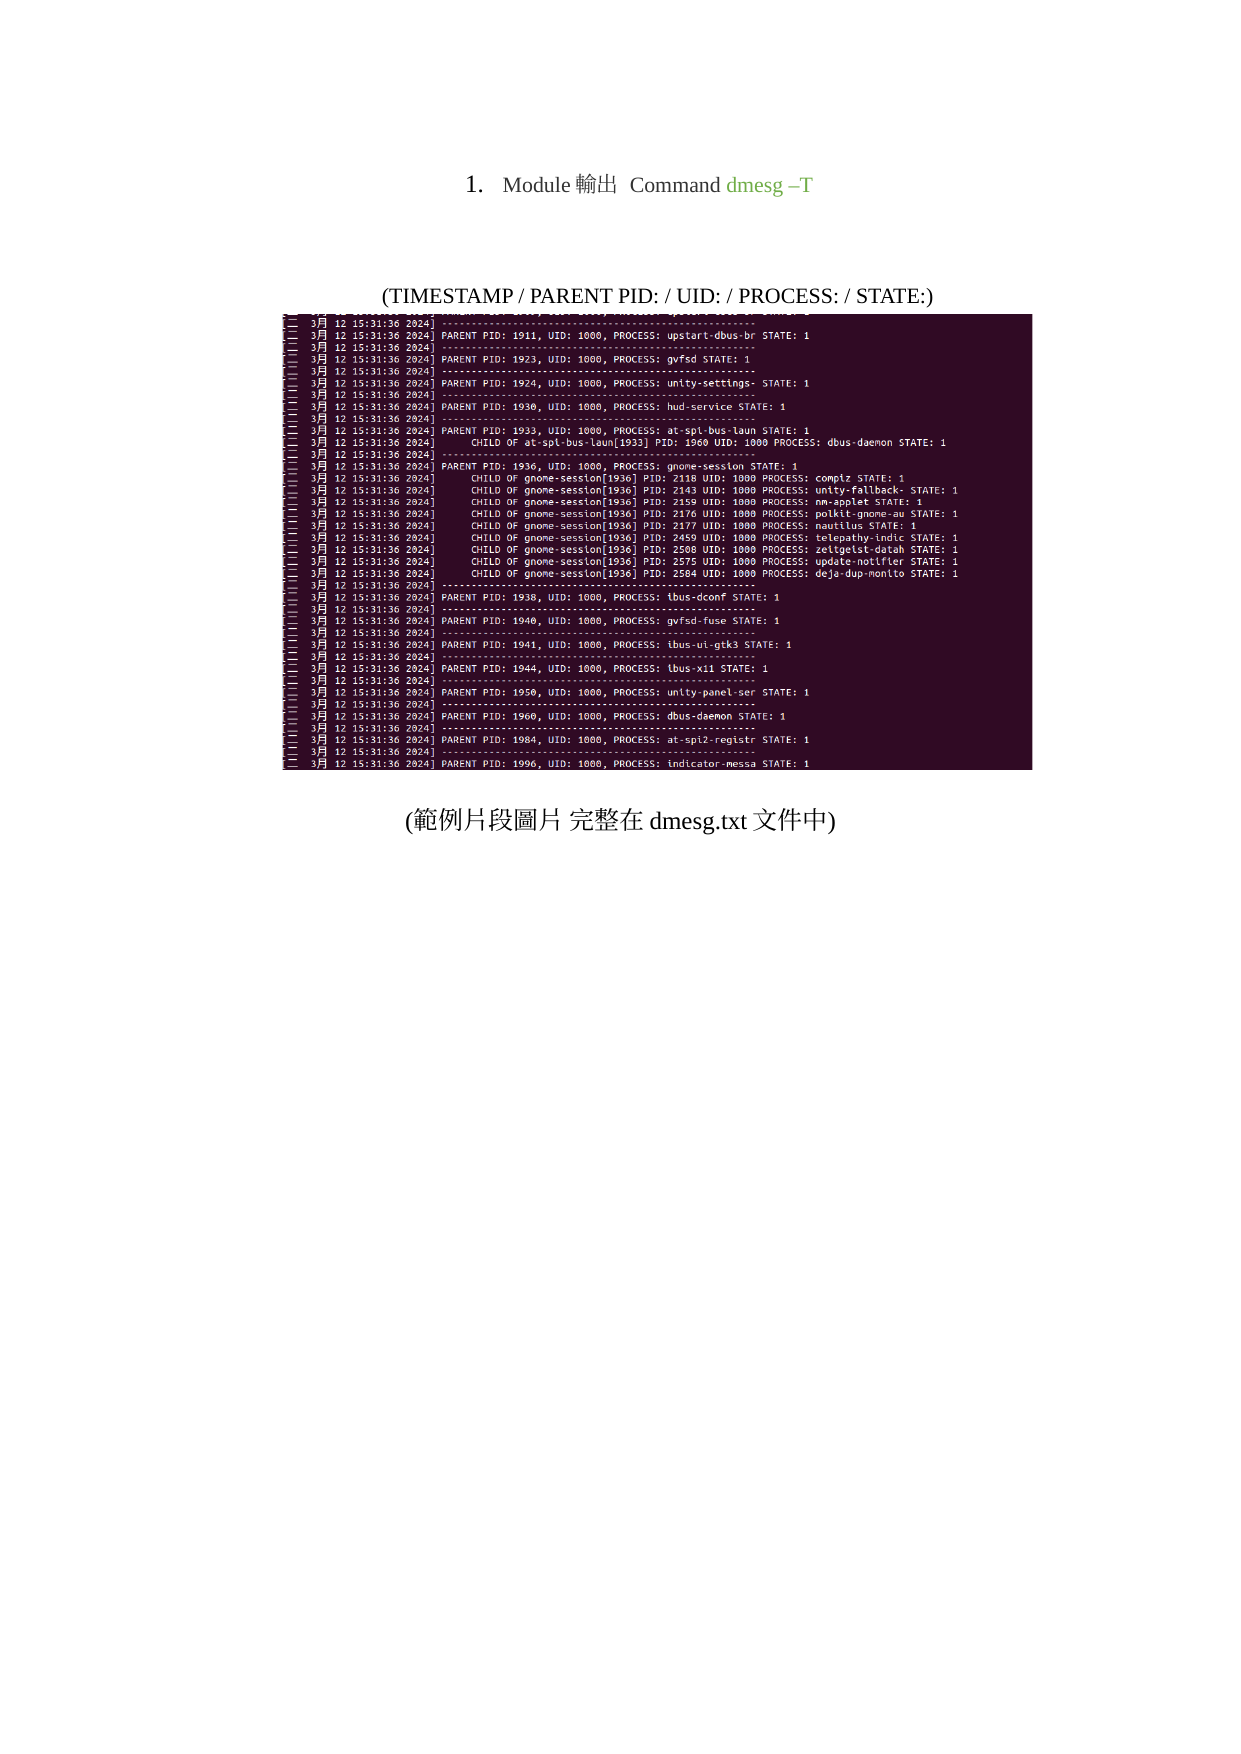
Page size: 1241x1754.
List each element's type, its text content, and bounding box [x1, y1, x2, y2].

text (範例片段圖片 完整在dmesg.txt文件中) [150, 802, 1090, 839]
list Module輸出 Command dmesg –T (TIMESTAMP / PARENT PID: / UID: / PROCESS: / STATE:) [187, 164, 1090, 802]
